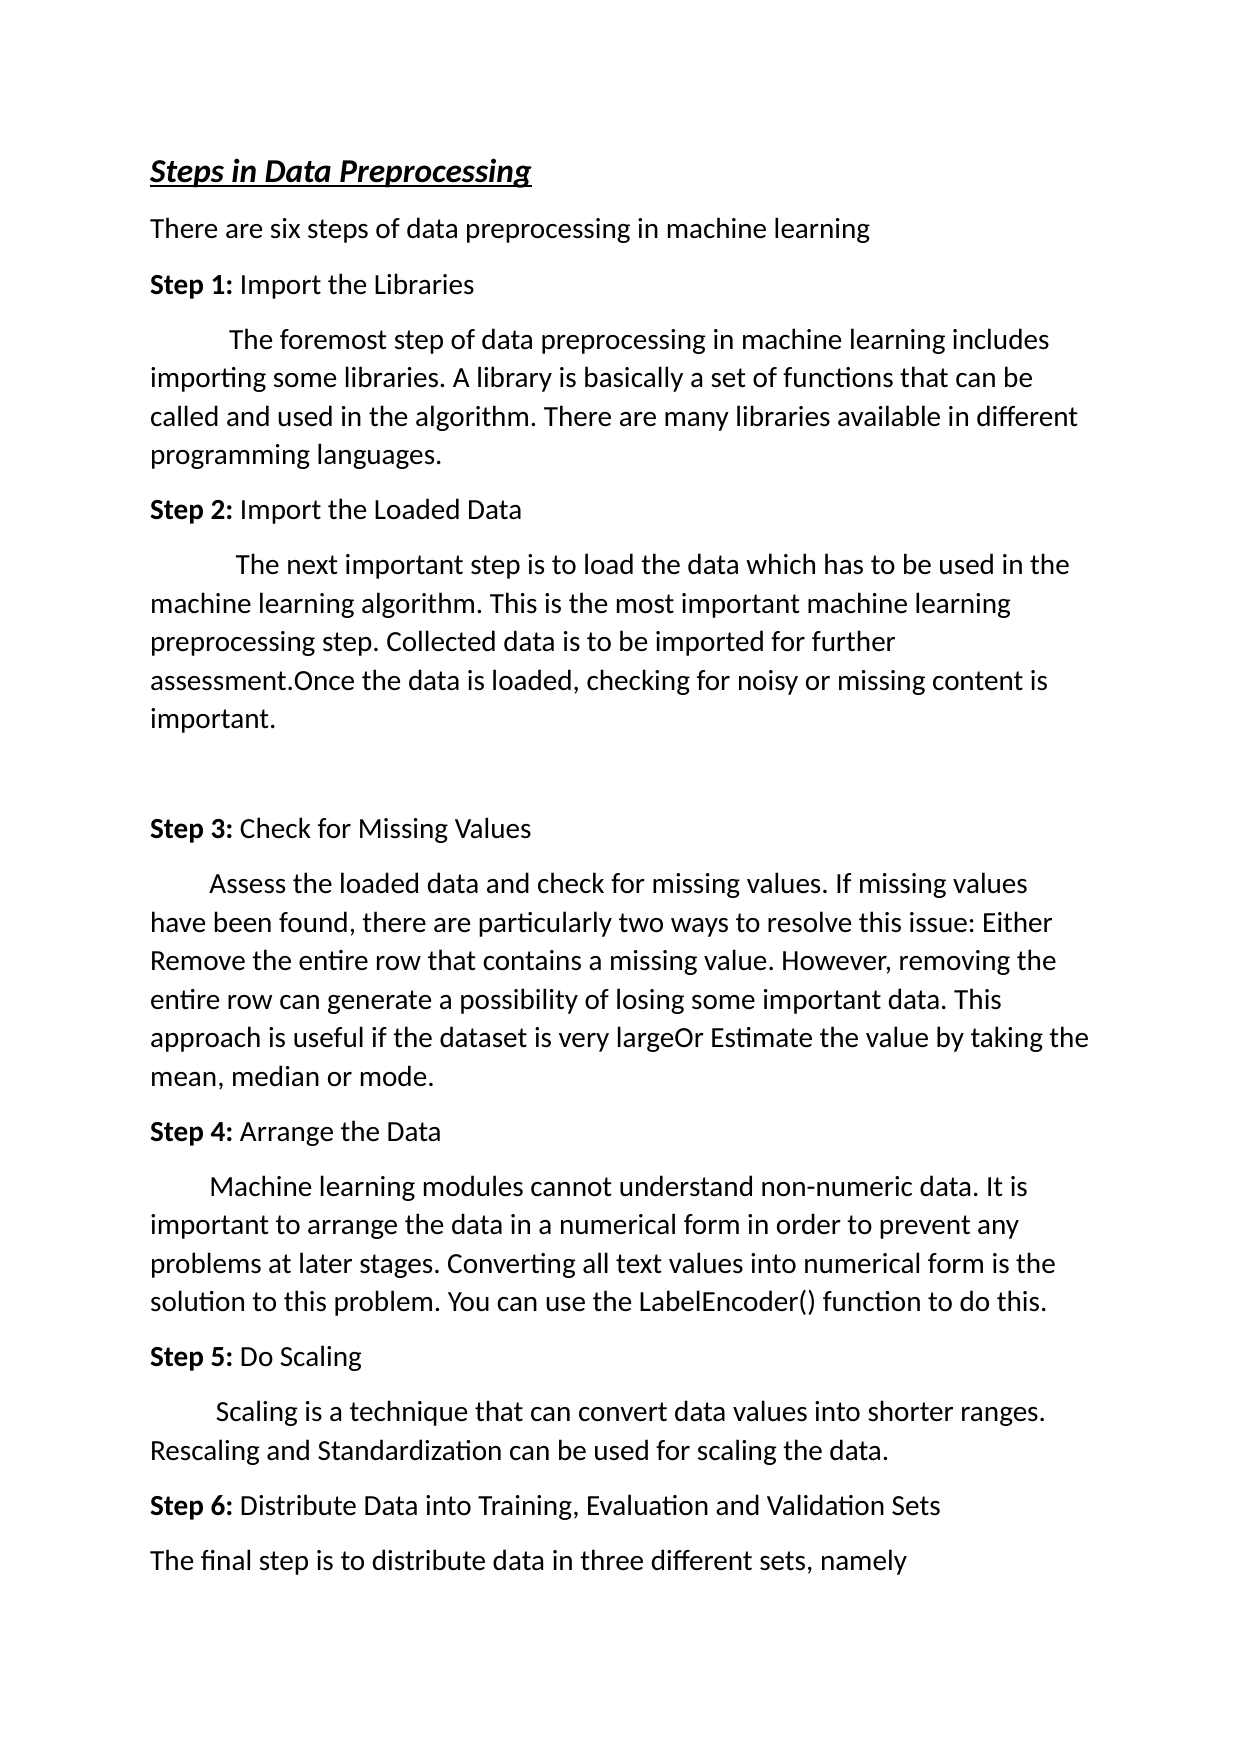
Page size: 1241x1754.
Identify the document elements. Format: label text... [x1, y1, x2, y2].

text The final step is to distribute data in three different sets, namely [150, 1542, 1090, 1578]
text Step 5: Do Scaling [150, 1338, 1090, 1374]
text Step 2: Import the Loaded Data [150, 491, 1090, 527]
text The foremost step of data preprocessing in machine learning includes importing some libraries. A library is basically a set of functions that can be called and used in the algorithm. There are many libraries available in different programming languages. [150, 321, 1090, 472]
text The next important step is to load the data which has to be used in the machine learning algorithm. This is the most important machine learning preprocessing step. Collected data is to be imported for further assessment.Once the data is loaded, checking for noisy or missing content is important. [150, 546, 1090, 736]
text Assess the loaded data and check for missing values. If missing values have been found, there are particularly two ways to resolve this issue: Either Remove the entire row that contains a missing value. However, removing the entire row can generate a possibility of losing some important data. This approach is useful if the dataset is very largeOr Estimate the value by taking the mean, median or mode. [150, 865, 1090, 1093]
text Step 4: Arrange the Data [150, 1113, 1090, 1148]
text Step 1: Import the Libraries [150, 266, 1090, 301]
text Steps in Data Preprocessing [150, 150, 1090, 191]
text Step 3: Check for Missing Values [150, 810, 1090, 846]
text Scaling is a technique that can convert data values into shorter ranges. Rescaling and Standardization can be used for scaling the data. [150, 1393, 1090, 1467]
text There are six steps of data preprocessing in machine learning [150, 211, 1090, 246]
text Step 6: Distribute Data into Training, Evaluation and Validation Sets [150, 1487, 1090, 1522]
text Machine learning modules cannot understand non-numeric data. It is important to arrange the data in a numerical form in order to prevent any problems at later stages. Converting all text values into numerical form is the solution to this problem. You can use the LabelEncoder() function to do this. [150, 1168, 1090, 1319]
